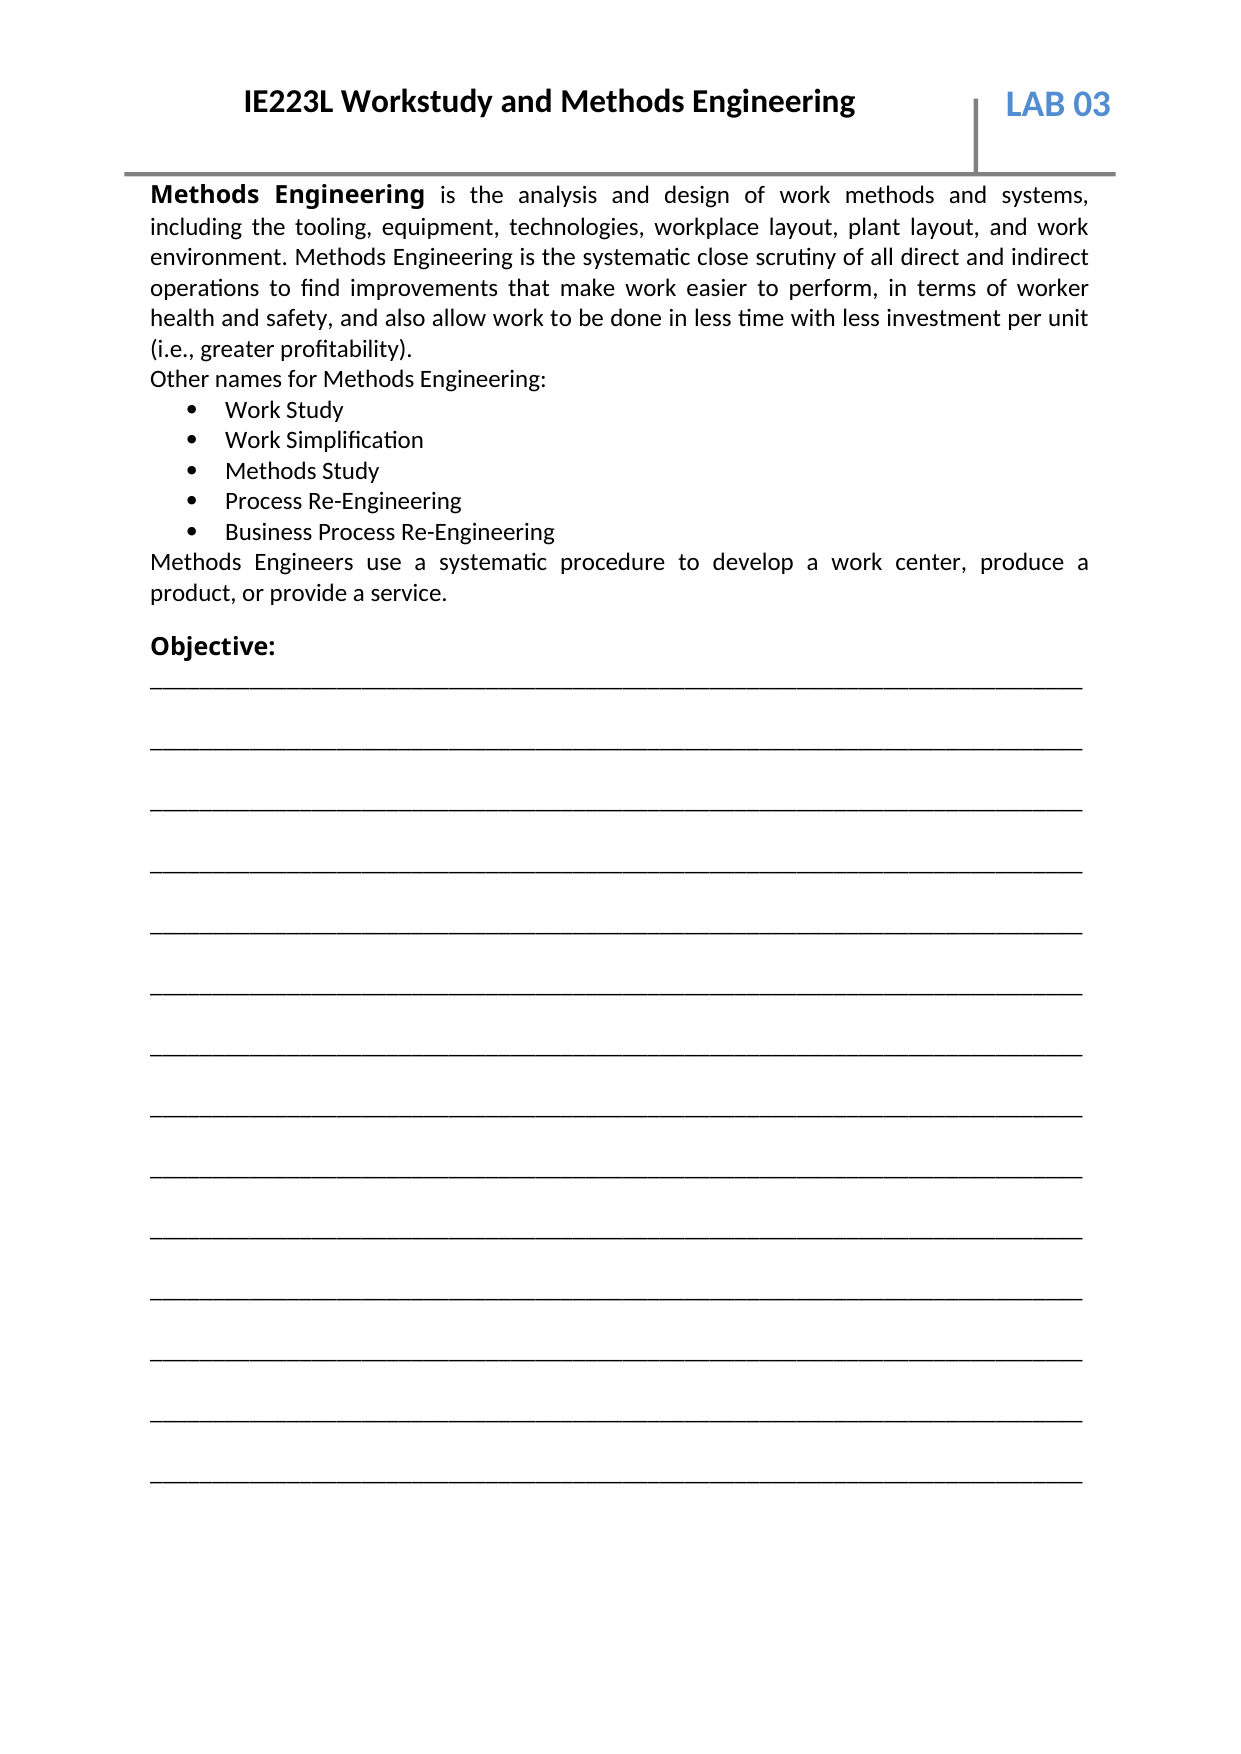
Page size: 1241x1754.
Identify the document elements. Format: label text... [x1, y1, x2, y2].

text Methods Engineering is the analysis and design of work methods and systems, including the tooling, equipment, technologies, workplace layout, plant layout, and work environment. Methods Engineering is the systematic close scrutiny of all direct and indirect operations to find improvements that make work easier to perform, in terms of worker health and safety, and also allow work to be done in less time with less investment per unit (i.e., greater profitability). [150, 177, 1090, 363]
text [150, 1334, 1090, 1364]
text ___________________________________________________________________________ [150, 662, 1090, 693]
list Work Study [187, 394, 1090, 424]
list Business Process Re-Engineering [187, 516, 1090, 547]
text ___________________________________________________________________________ [150, 846, 1090, 876]
text ___________________________________________________________________________ [150, 907, 1090, 937]
text ___________________________________________________________________________ [150, 1151, 1090, 1181]
text Methods Engineers use a systematic procedure to develop a work center, produce a product, or provide a service. [150, 547, 1090, 608]
text Other names for Methods Engineering: [150, 363, 1090, 394]
text ___________________________________________________________________________ [150, 1273, 1090, 1303]
text ___________________________________________________________________________ [150, 784, 1090, 815]
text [150, 1456, 1090, 1487]
text ___________________________________________________________________________ [150, 1090, 1090, 1120]
list Methods Study [187, 455, 1090, 486]
subtitle Objective: [150, 628, 1090, 662]
list Process Re-Engineering [187, 486, 1090, 516]
text ___________________________________________________________________________ [150, 1212, 1090, 1242]
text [150, 1395, 1090, 1426]
text ___________________________________________________________________________ [150, 968, 1090, 998]
text ___________________________________________________________________________ [150, 723, 1090, 754]
text ___________________________________________________________________________ [150, 1029, 1090, 1059]
list Work Simplification [187, 424, 1090, 455]
